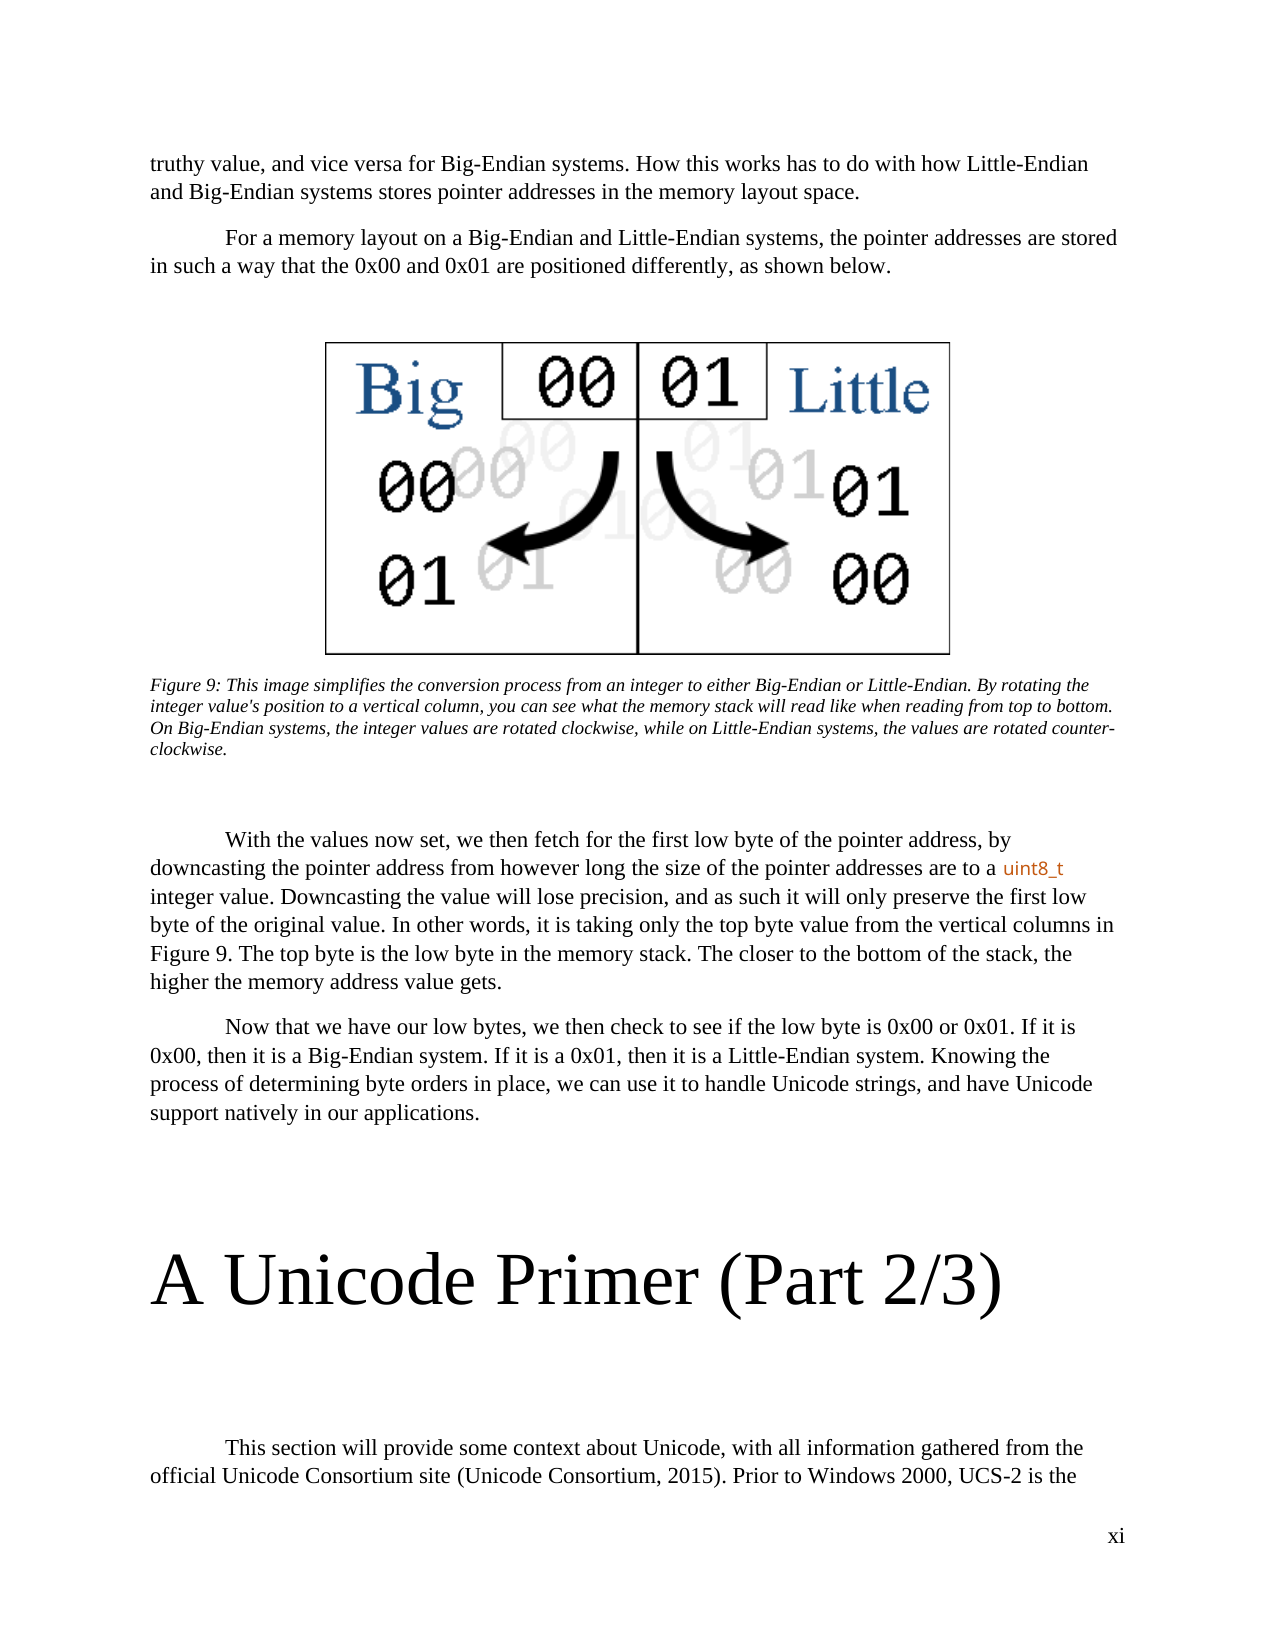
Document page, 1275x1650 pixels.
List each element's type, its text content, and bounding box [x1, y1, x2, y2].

picture [325, 342, 951, 655]
subtitle A Unicode Primer (Part 2/3) [150, 1234, 1125, 1320]
text Now that we have our low bytes, we then check to see if the low byte is 0x00 or 0x01. If it is 0x00, then it is a Big-Endian system. If it is a 0x01, then it is a Little-Endian system. Knowing the process of determining byte orders in place, we can use it to handle Unicode strings, and have Unicode support natively in our applications. [150, 1013, 1125, 1125]
text For a memory layout on a Big-Endian and Little-Endian systems, the pointer addresses are stored in such a way that the 0x00 and 0x01 are positioned differently, as shown below. [150, 223, 1125, 278]
text Figure 9: This image simplifies the conversion process from an integer to either Big-Endian or Little-Endian. By rotating the integer value's position to a vertical column, you can see what the memory stack will read like when reading from top to bottom. On Big-Endian systems, the integer values are rotated clockwise, while on Little-Endian systems, the values are rotated counter-clockwise. [150, 673, 1125, 760]
